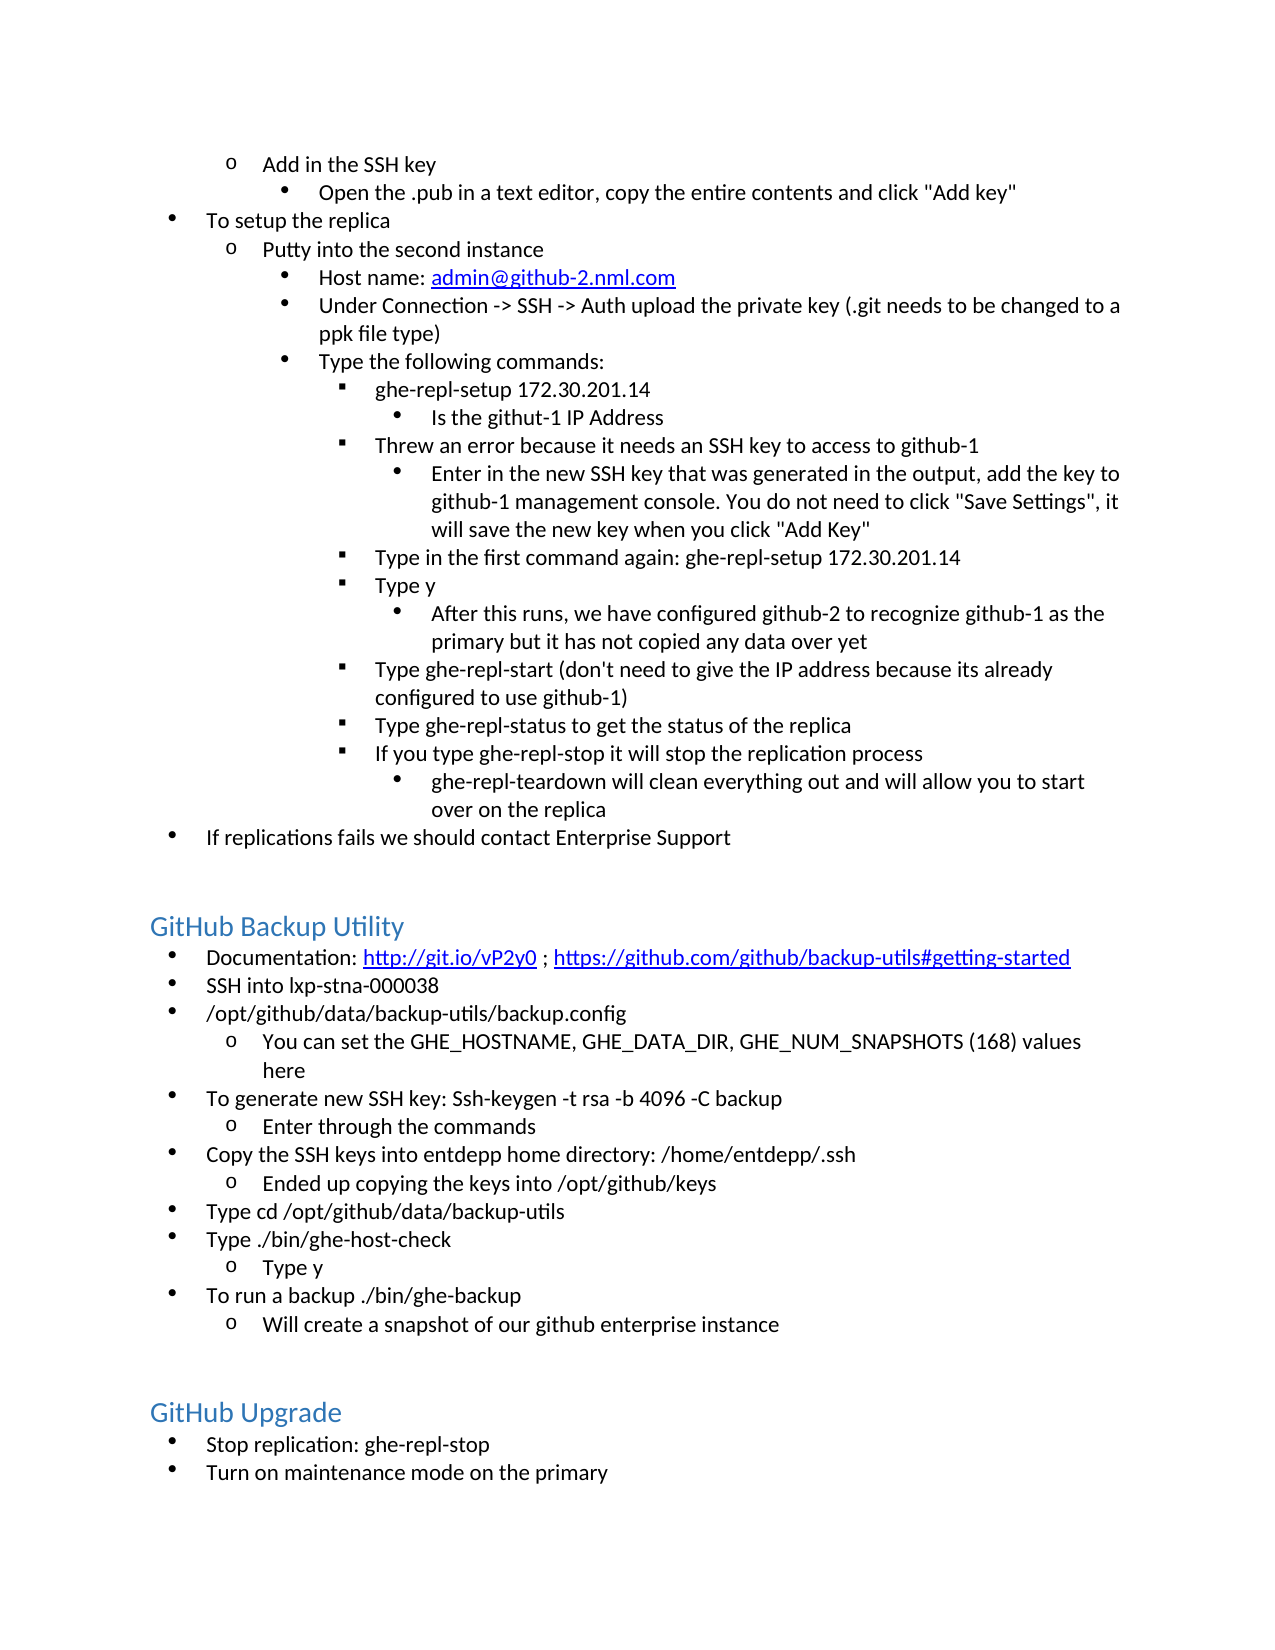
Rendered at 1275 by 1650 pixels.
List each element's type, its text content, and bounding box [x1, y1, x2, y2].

list Copy the SSH keys into entdepp home directory: /home/entdepp/.ssh [169, 1140, 1125, 1168]
list Open the .pub in a text editor, copy the entire contents and click "Add key" [281, 178, 1125, 207]
list Will create a snapshot of our github enterprise instance [225, 1309, 1125, 1338]
list Type ghe-repl-start (don't need to give the IP address because its already configured to use github-1) [337, 655, 1125, 711]
list Ended up copying the keys into /opt/github/keys [225, 1168, 1125, 1197]
list To run a backup ./bin/ghe-backup [169, 1282, 1125, 1309]
list SSH into lxp-stna-000038 [169, 971, 1125, 999]
list If replications fails we should contact Enterprise Support [169, 823, 1125, 852]
list /opt/github/data/backup-utils/backup.config [169, 999, 1125, 1027]
list Type ./bin/ghe-host-check [169, 1225, 1125, 1253]
list Putty into the second instance [225, 234, 1125, 263]
list ghe-repl-setup 172.30.201.14 [337, 375, 1125, 403]
list If you type ghe-repl-stop it will stop the replication process [337, 739, 1125, 767]
text GitHub Backup Utility [150, 908, 1125, 943]
list Is the githut-1 IP Address [394, 403, 1125, 431]
list Type the following commands: [281, 347, 1125, 375]
list To generate new SSH key: Ssh-keygen -t rsa -b 4096 -C backup [169, 1084, 1125, 1112]
list Under Connection -> SSH -> Auth upload the private key (.git needs to be changed to a ppk file type) [281, 291, 1125, 347]
list Type in the first command again: ghe-repl-setup 172.30.201.14 [337, 543, 1125, 571]
list Type cd /opt/github/data/backup-utils [169, 1197, 1125, 1225]
list Enter in the new SSH key that was generated in the output, add the key to github-1 management console. You do not need to click "Save Settings", it will save the new key when you click "Add Key" [394, 459, 1125, 543]
list Add in the SSH key [225, 150, 1125, 178]
list Host name: admin@github-2.nml.com [281, 263, 1125, 291]
list Stop replication: ghe-repl-stop [169, 1430, 1125, 1458]
list Turn on maintenance mode on the primary [169, 1458, 1125, 1486]
list After this runs, we have configured github-2 to recognize github-1 as the primary but it has not copied any data over yet [394, 599, 1125, 655]
list Enter through the commands [225, 1112, 1125, 1140]
text GitHub Upgrade [150, 1394, 1125, 1430]
list Threw an error because it needs an SSH key to access to github-1 [337, 431, 1125, 459]
list Type y [225, 1253, 1125, 1282]
list Type y [337, 571, 1125, 599]
list Type ghe-repl-status to get the status of the replica [337, 711, 1125, 739]
list ghe-repl-teardown will clean everything out and will allow you to start over on the replica [394, 767, 1125, 823]
list Documentation: http://git.io/vP2y0 ; https://github.com/github/backup-utils#getting-started [169, 943, 1125, 971]
list You can set the GHE_HOSTNAME, GHE_DATA_DIR, GHE_NUM_SNAPSHOTS (168) values here [225, 1027, 1125, 1084]
list To setup the replica [169, 207, 1125, 234]
